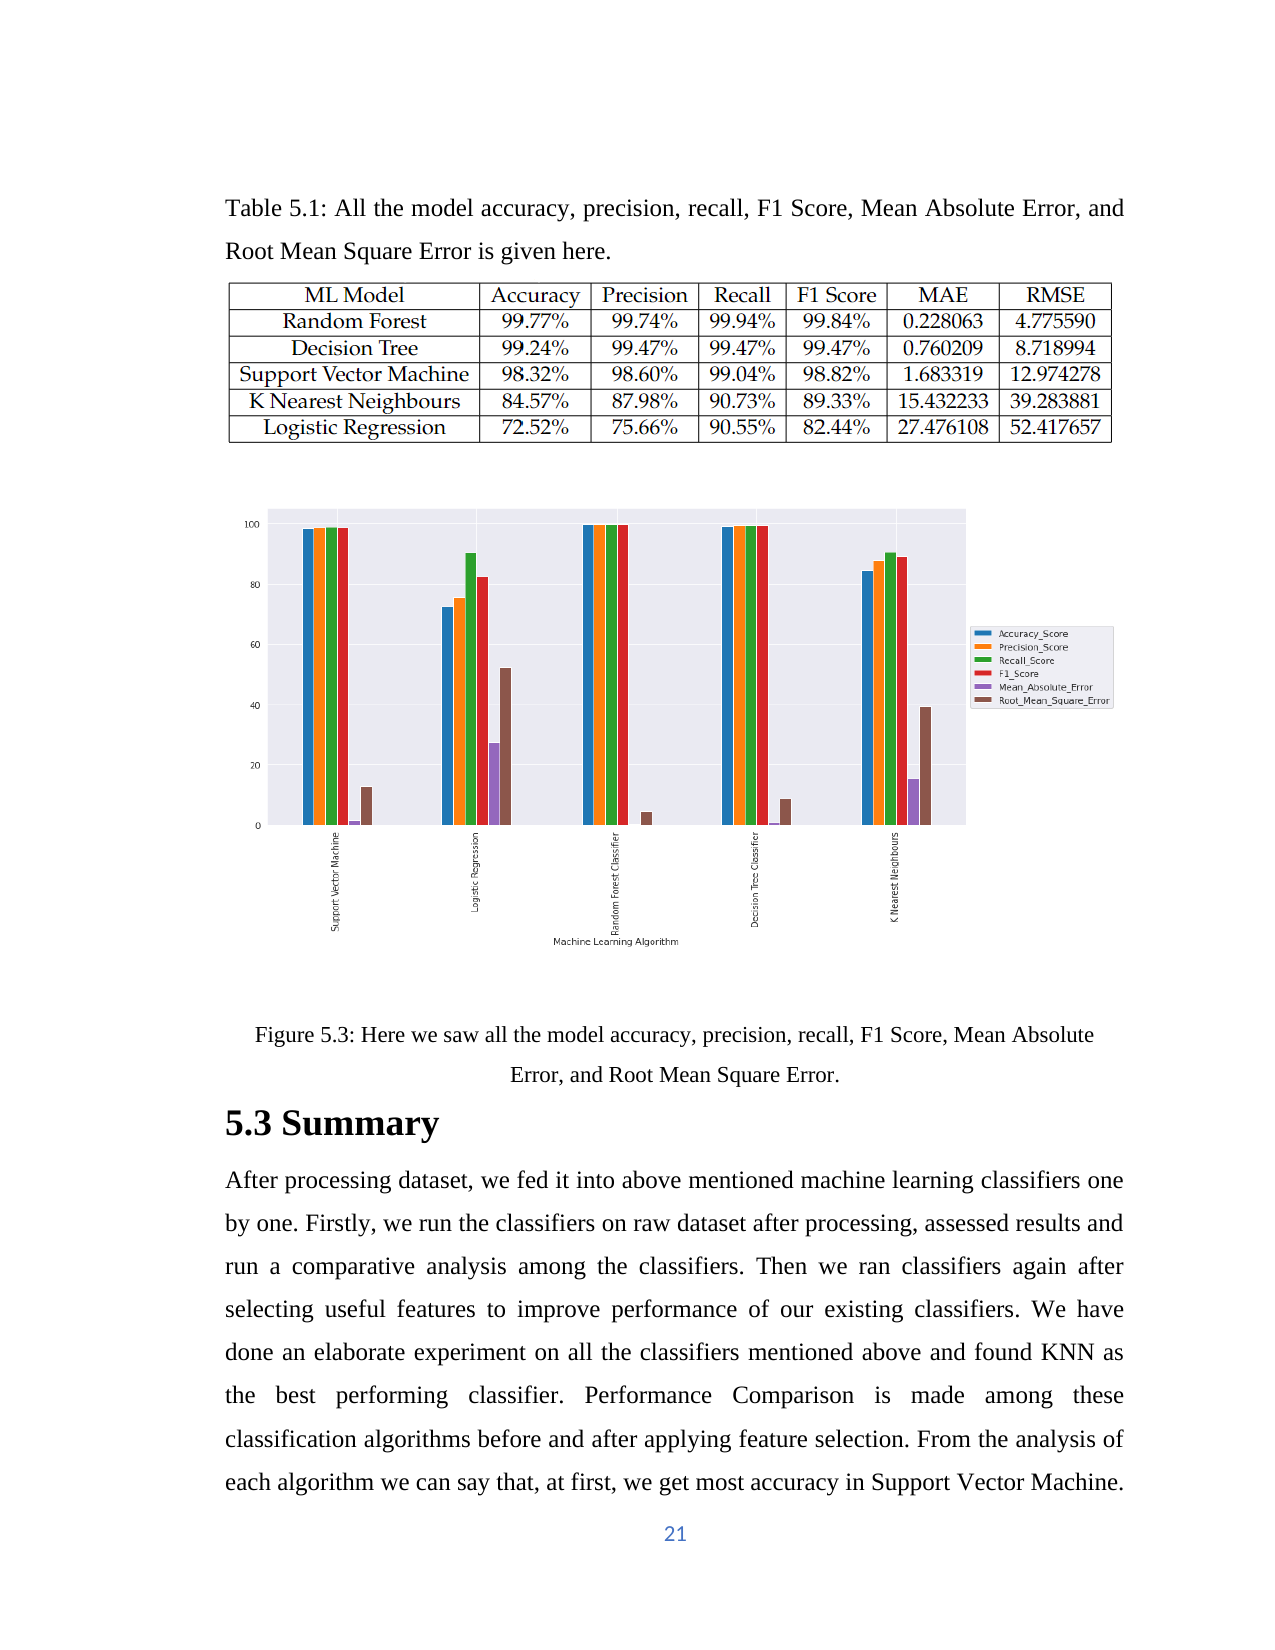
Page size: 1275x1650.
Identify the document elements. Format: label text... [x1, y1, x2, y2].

text 5.3 Summary [225, 1100, 1125, 1143]
picture [237, 504, 1118, 951]
text After processing dataset, we fed it into above mentioned machine learning classifiers one by one. Firstly, we run the classifiers on raw dataset after processing, assessed results and run a comparative analysis among the classifiers. Then we ran classifiers again after selecting useful features to improve performance of our existing classifiers. We have done an elaborate experiment on all the classifiers mentioned above and found KNN as the best performing classifier. Performance Comparison is made among these classification algorithms before and after applying feature selection. From the analysis of each algorithm we can say that, at first, we get most accuracy in Support Vector Machine. [225, 1165, 1125, 1496]
picture [225, 279, 1118, 447]
text Table 5.1: All the model accuracy, precision, recall, F1 Score, Mean Absolute Error, and Root Mean Square Error is given here. [225, 150, 1125, 265]
